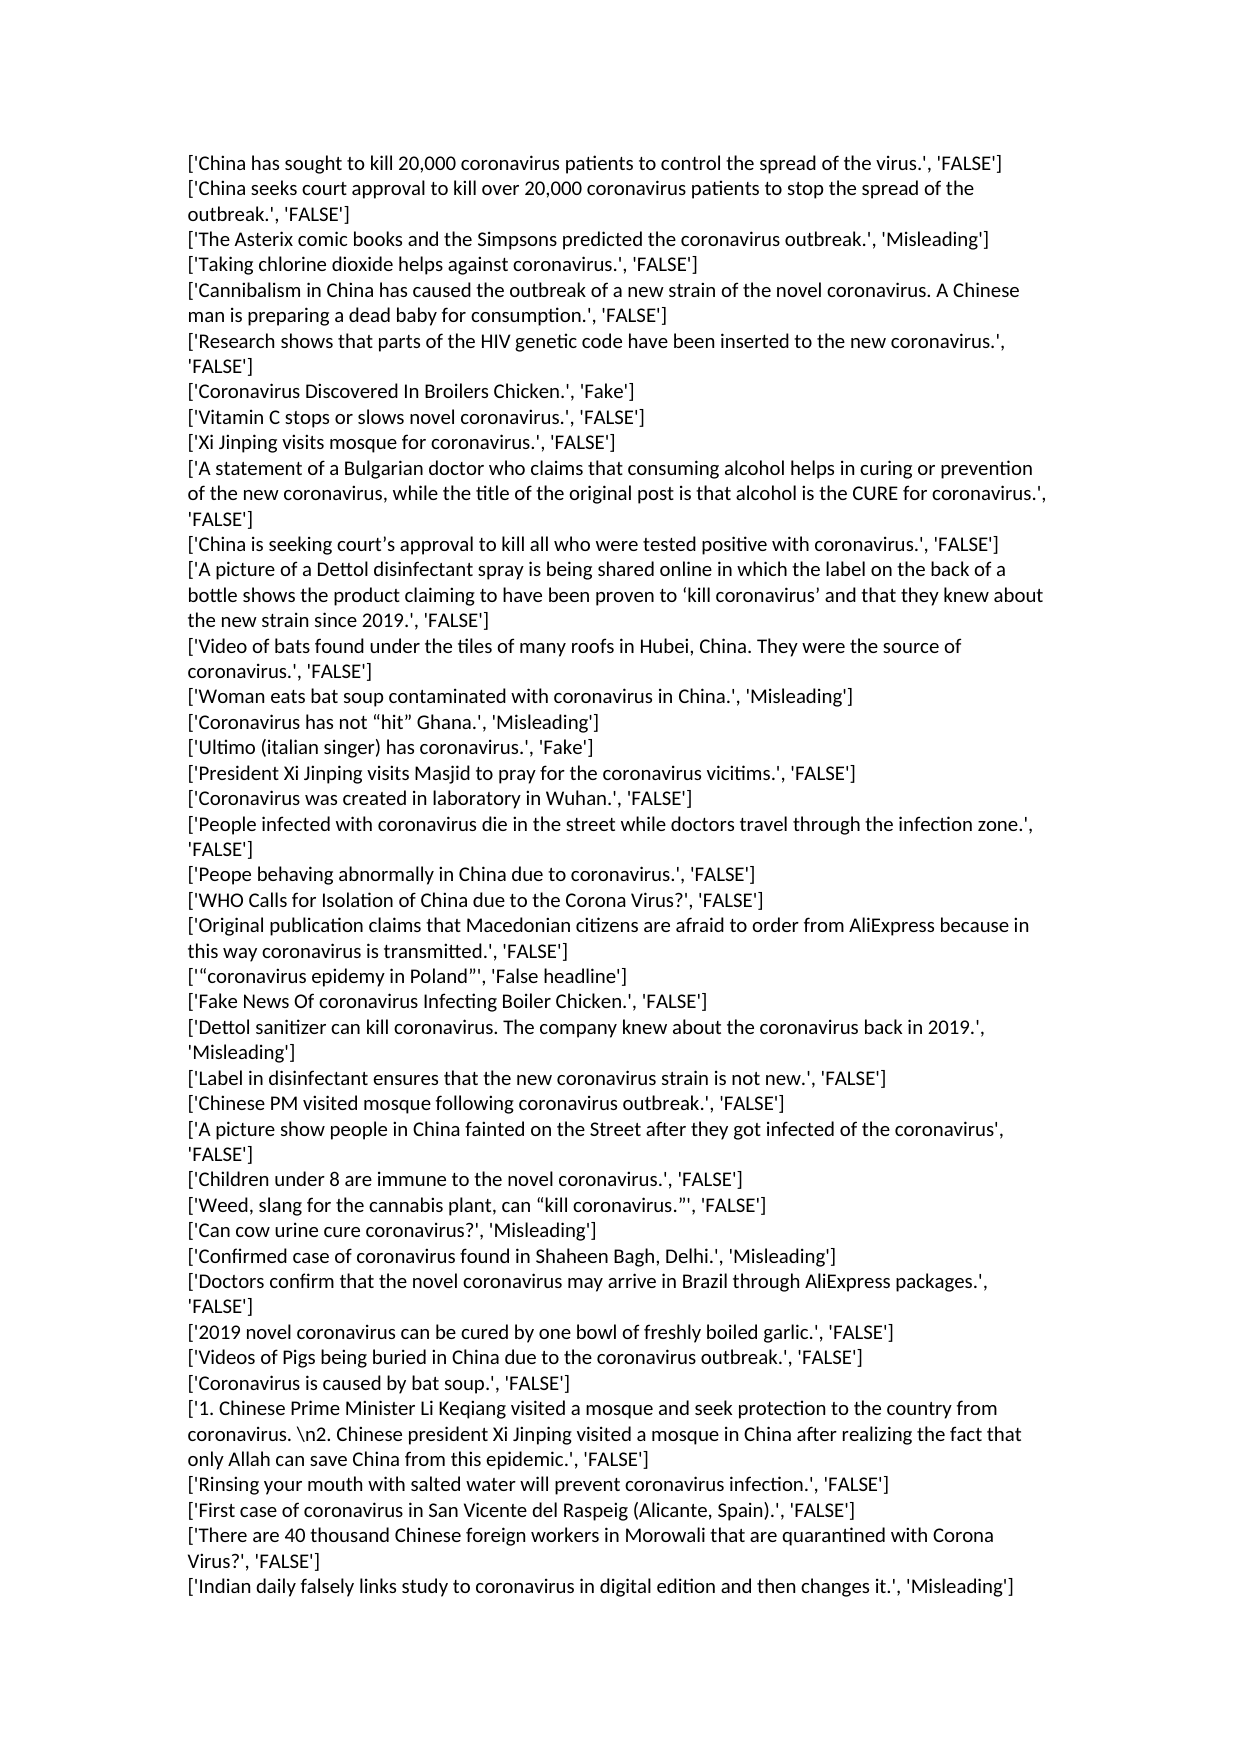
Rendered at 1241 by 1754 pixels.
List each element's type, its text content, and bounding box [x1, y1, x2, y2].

text ['Chinese PM visited mosque following coronavirus outbreak.', 'FALSE'] [187, 1090, 1053, 1116]
text ['Vitamin C stops or slows novel coronavirus.', 'FALSE'] [187, 404, 1053, 429]
text ['Videos of Pigs being buried in China due to the coronavirus outbreak.', 'FALSE'] [187, 1344, 1053, 1370]
text ['Research shows that parts of the HIV genetic code have been inserted to the new coronavirus.', 'FALSE'] [187, 328, 1053, 379]
text ['WHO Calls for Isolation of China due to the Corona Virus?', 'FALSE'] [187, 887, 1053, 912]
text ['Coronavirus was created in laboratory in Wuhan.', 'FALSE'] [187, 785, 1053, 811]
text ['Xi Jinping visits mosque for coronavirus.', 'FALSE'] [187, 429, 1053, 455]
text ['Peope behaving abnormally in China due to coronavirus.', 'FALSE'] [187, 862, 1053, 887]
text ['Children under 8 are immune to the novel coronavirus.', 'FALSE'] [187, 1167, 1053, 1192]
text ['A statement of a Bulgarian doctor who claims that consuming alcohol helps in curing or prevention of the new coronavirus, while the title of the original post is that alcohol is the CURE for coronavirus.', 'FALSE'] [187, 455, 1053, 531]
text ['Taking chlorine dioxide helps against coronavirus.', 'FALSE'] [187, 252, 1053, 277]
text ['Cannibalism in China has caused the outbreak of a new strain of the novel coronavirus. A Chinese man is preparing a dead baby for consumption.', 'FALSE'] [187, 277, 1053, 328]
text ['Coronavirus Discovered In Broilers Chicken.', 'Fake'] [187, 379, 1053, 404]
text ['“coronavirus epidemy in Poland”', 'False headline'] [187, 963, 1053, 989]
text ['Confirmed case of coronavirus found in Shaheen Bagh, Delhi.', 'Misleading'] [187, 1243, 1053, 1268]
text ['Doctors confirm that the novel coronavirus may arrive in Brazil through AliExpress packages.', 'FALSE'] [187, 1268, 1053, 1319]
text ['2019 novel coronavirus can be cured by one bowl of freshly boiled garlic.', 'FALSE'] [187, 1319, 1053, 1344]
text ['Indian daily falsely links study to coronavirus in digital edition and then changes it.', 'Misleading'] [187, 1573, 1053, 1599]
text ['Coronavirus is caused by bat soup.', 'FALSE'] [187, 1370, 1053, 1395]
text ['Label in disinfectant ensures that the new coronavirus strain is not new.', 'FALSE'] [187, 1065, 1053, 1090]
text ['China is seeking court’s approval to kill all who were tested positive with coronavirus.', 'FALSE'] [187, 531, 1053, 557]
text ['People infected with coronavirus die in the street while doctors travel through the infection zone.', 'FALSE'] [187, 811, 1053, 862]
text ['Dettol sanitizer can kill coronavirus. The company knew about the coronavirus back in 2019.', 'Misleading'] [187, 1014, 1053, 1065]
text ['Weed, slang for the cannabis plant, can “kill coronavirus.”', 'FALSE'] [187, 1192, 1053, 1217]
text ['Coronavirus has not “hit” Ghana.', 'Misleading'] [187, 709, 1053, 734]
text ['Ultimo (italian singer) has coronavirus.', 'Fake'] [187, 734, 1053, 760]
text ['Video of bats found under the tiles of many roofs in Hubei, China. They were the source of coronavirus.', 'FALSE'] [187, 633, 1053, 684]
text ['Rinsing your mouth with salted water will prevent coronavirus infection.', 'FALSE'] [187, 1472, 1053, 1497]
text ['First case of coronavirus in San Vicente del Raspeig (Alicante, Spain).', 'FALSE'] [187, 1497, 1053, 1522]
text ['1. Chinese Prime Minister Li Keqiang visited a mosque and seek protection to the country from coronavirus. \n2. Chinese president Xi Jinping visited a mosque in China after realizing the fact that only Allah can save China from this epidemic.', 'FALSE'] [187, 1395, 1053, 1472]
text ['A picture show people in China fainted on the Street after they got infected of the coronavirus', 'FALSE'] [187, 1116, 1053, 1167]
text ['Fake News Of coronavirus Infecting Boiler Chicken.', 'FALSE'] [187, 989, 1053, 1014]
text ['The Asterix comic books and the Simpsons predicted the coronavirus outbreak.', 'Misleading'] [187, 226, 1053, 252]
text ['There are 40 thousand Chinese foreign workers in Morowali that are quarantined with Corona Virus?', 'FALSE'] [187, 1522, 1053, 1573]
text ['A picture of a Dettol disinfectant spray is being shared online in which the label on the back of a bottle shows the product claiming to have been proven to ‘kill coronavirus’ and that they knew about the new strain since 2019.', 'FALSE'] [187, 557, 1053, 633]
text ['Woman eats bat soup contaminated with coronavirus in China.', 'Misleading'] [187, 684, 1053, 709]
text ['President Xi Jinping visits Masjid to pray for the coronavirus vicitims.', 'FALSE'] [187, 760, 1053, 785]
text ['China seeks court approval to kill over 20,000 coronavirus patients to stop the spread of the outbreak.', 'FALSE'] [187, 175, 1053, 226]
text ['Original publication claims that Macedonian citizens are afraid to order from AliExpress because in this way coronavirus is transmitted.', 'FALSE'] [187, 912, 1053, 963]
text ['China has sought to kill 20,000 coronavirus patients to control the spread of the virus.', 'FALSE'] [187, 150, 1053, 175]
text ['Can cow urine cure coronavirus?', 'Misleading'] [187, 1217, 1053, 1243]
